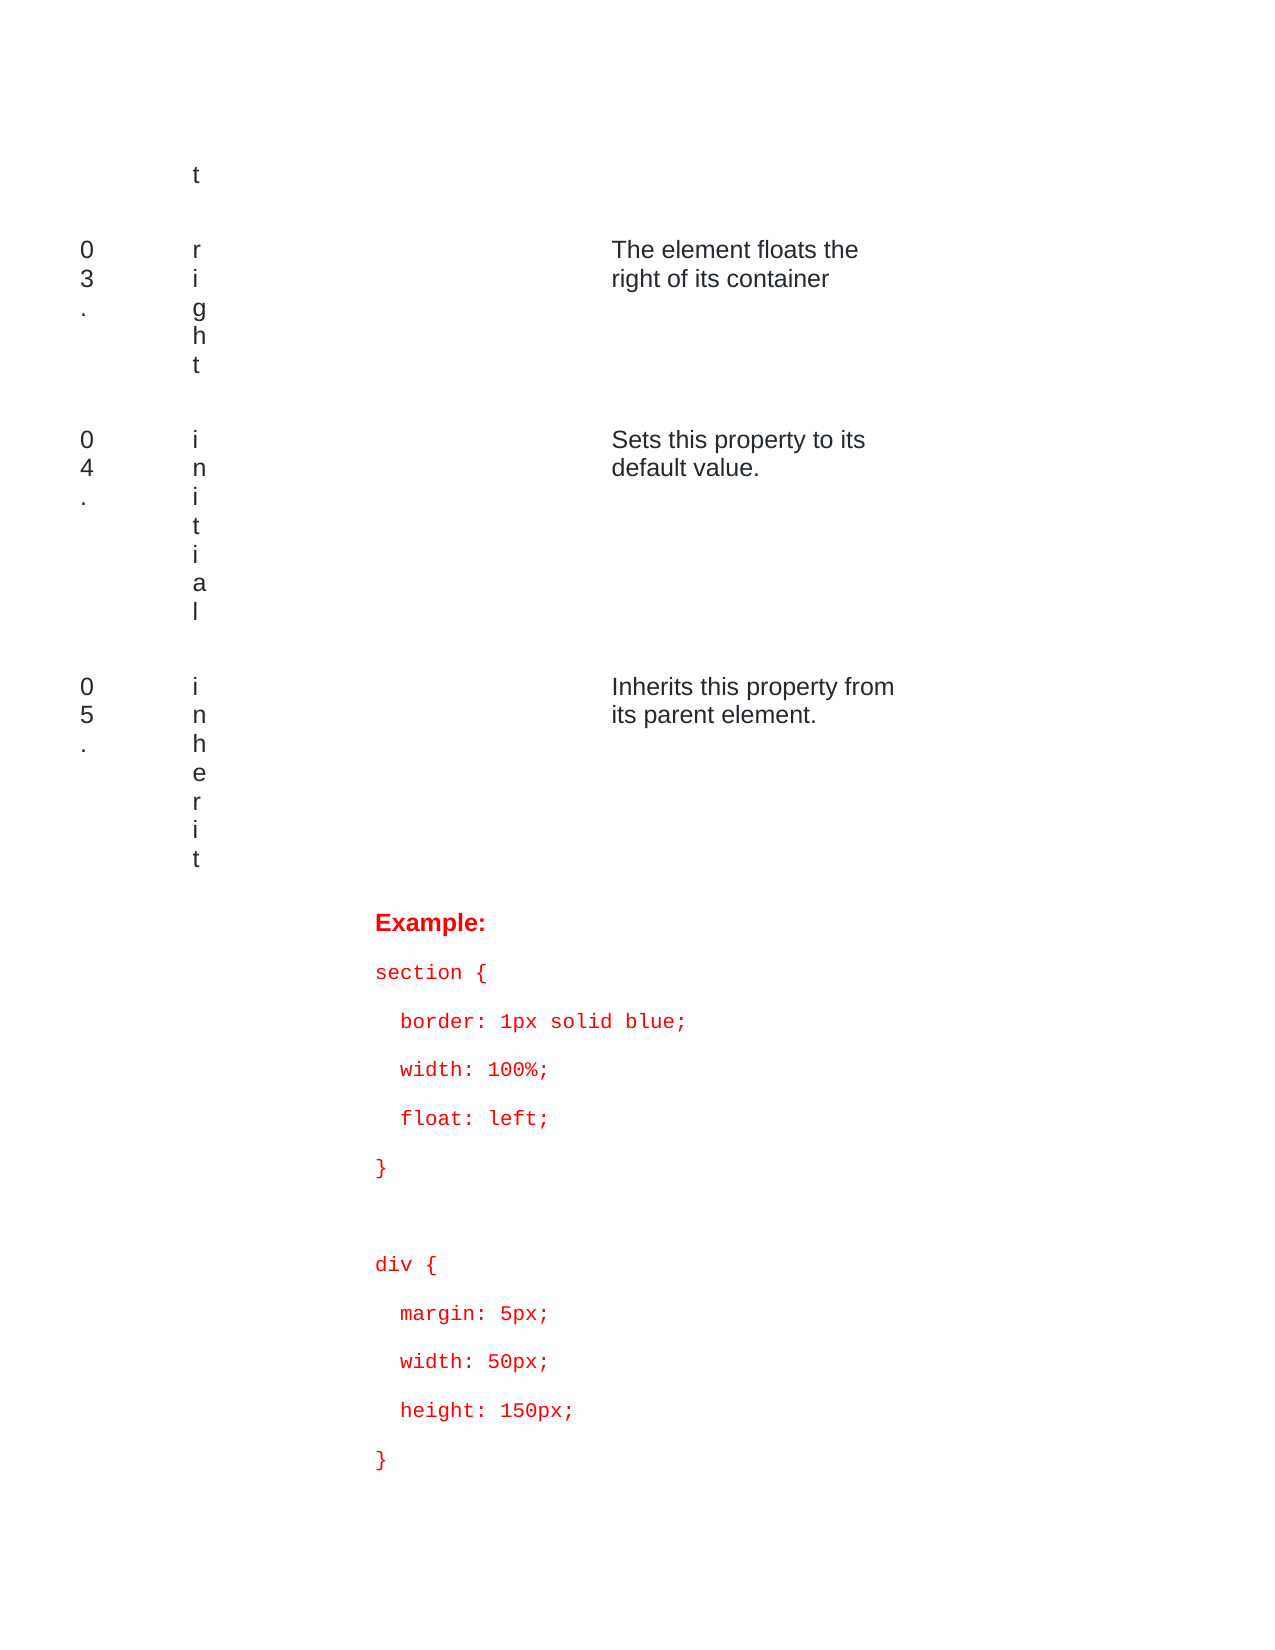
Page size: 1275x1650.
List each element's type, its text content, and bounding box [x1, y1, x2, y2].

text width: 100%; [375, 1059, 1125, 1083]
text div { [375, 1254, 1125, 1278]
text float: left; [375, 1108, 1125, 1132]
text border: 1px solid blue; [375, 1011, 1125, 1034]
text height: 150px; [375, 1400, 1125, 1423]
text section { [375, 962, 1125, 986]
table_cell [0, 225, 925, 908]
text width: 50px; [375, 1351, 1125, 1375]
text } [375, 1448, 1125, 1472]
text margin: 5px; [375, 1303, 1125, 1326]
text } [375, 1157, 1125, 1180]
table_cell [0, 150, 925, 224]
text Example: [375, 908, 1125, 937]
